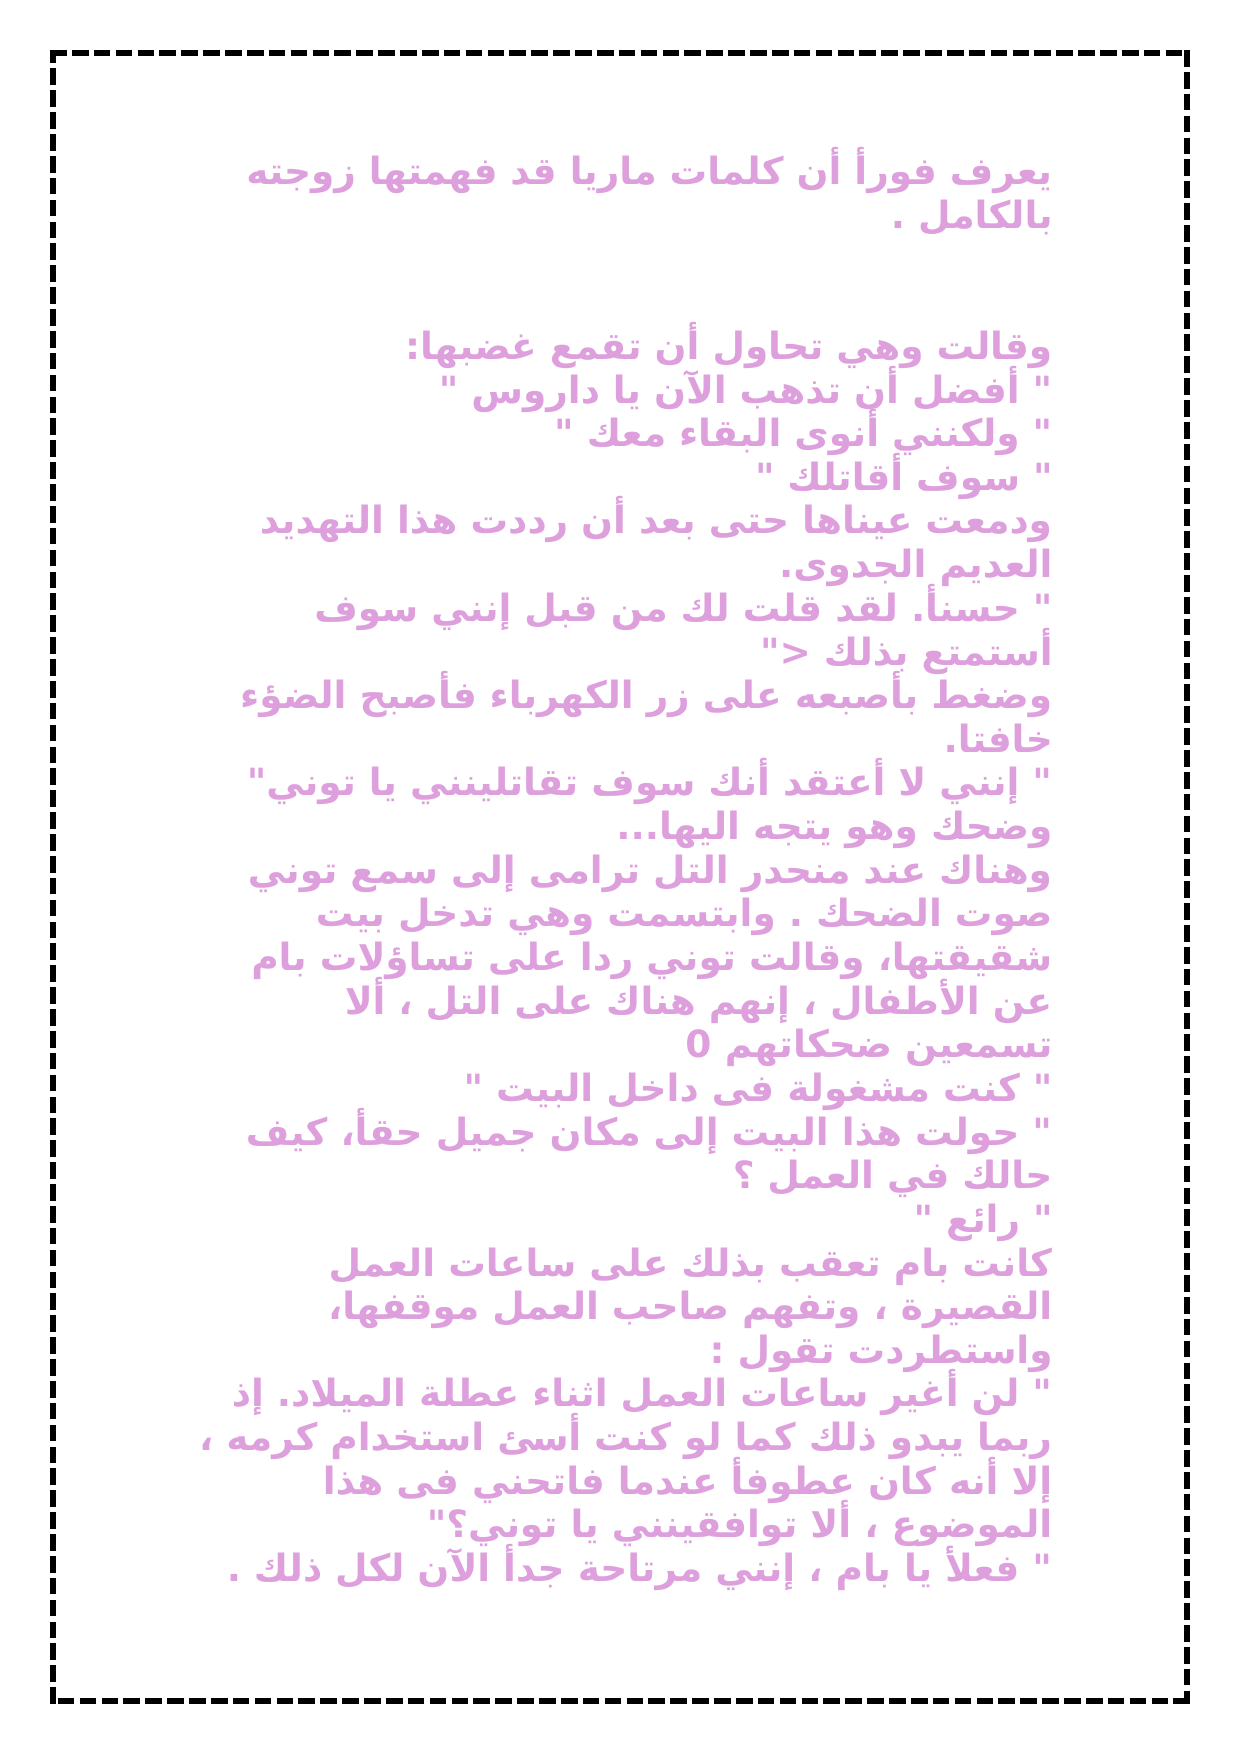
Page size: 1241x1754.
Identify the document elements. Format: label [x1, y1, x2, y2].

text [187, 150, 1053, 1590]
